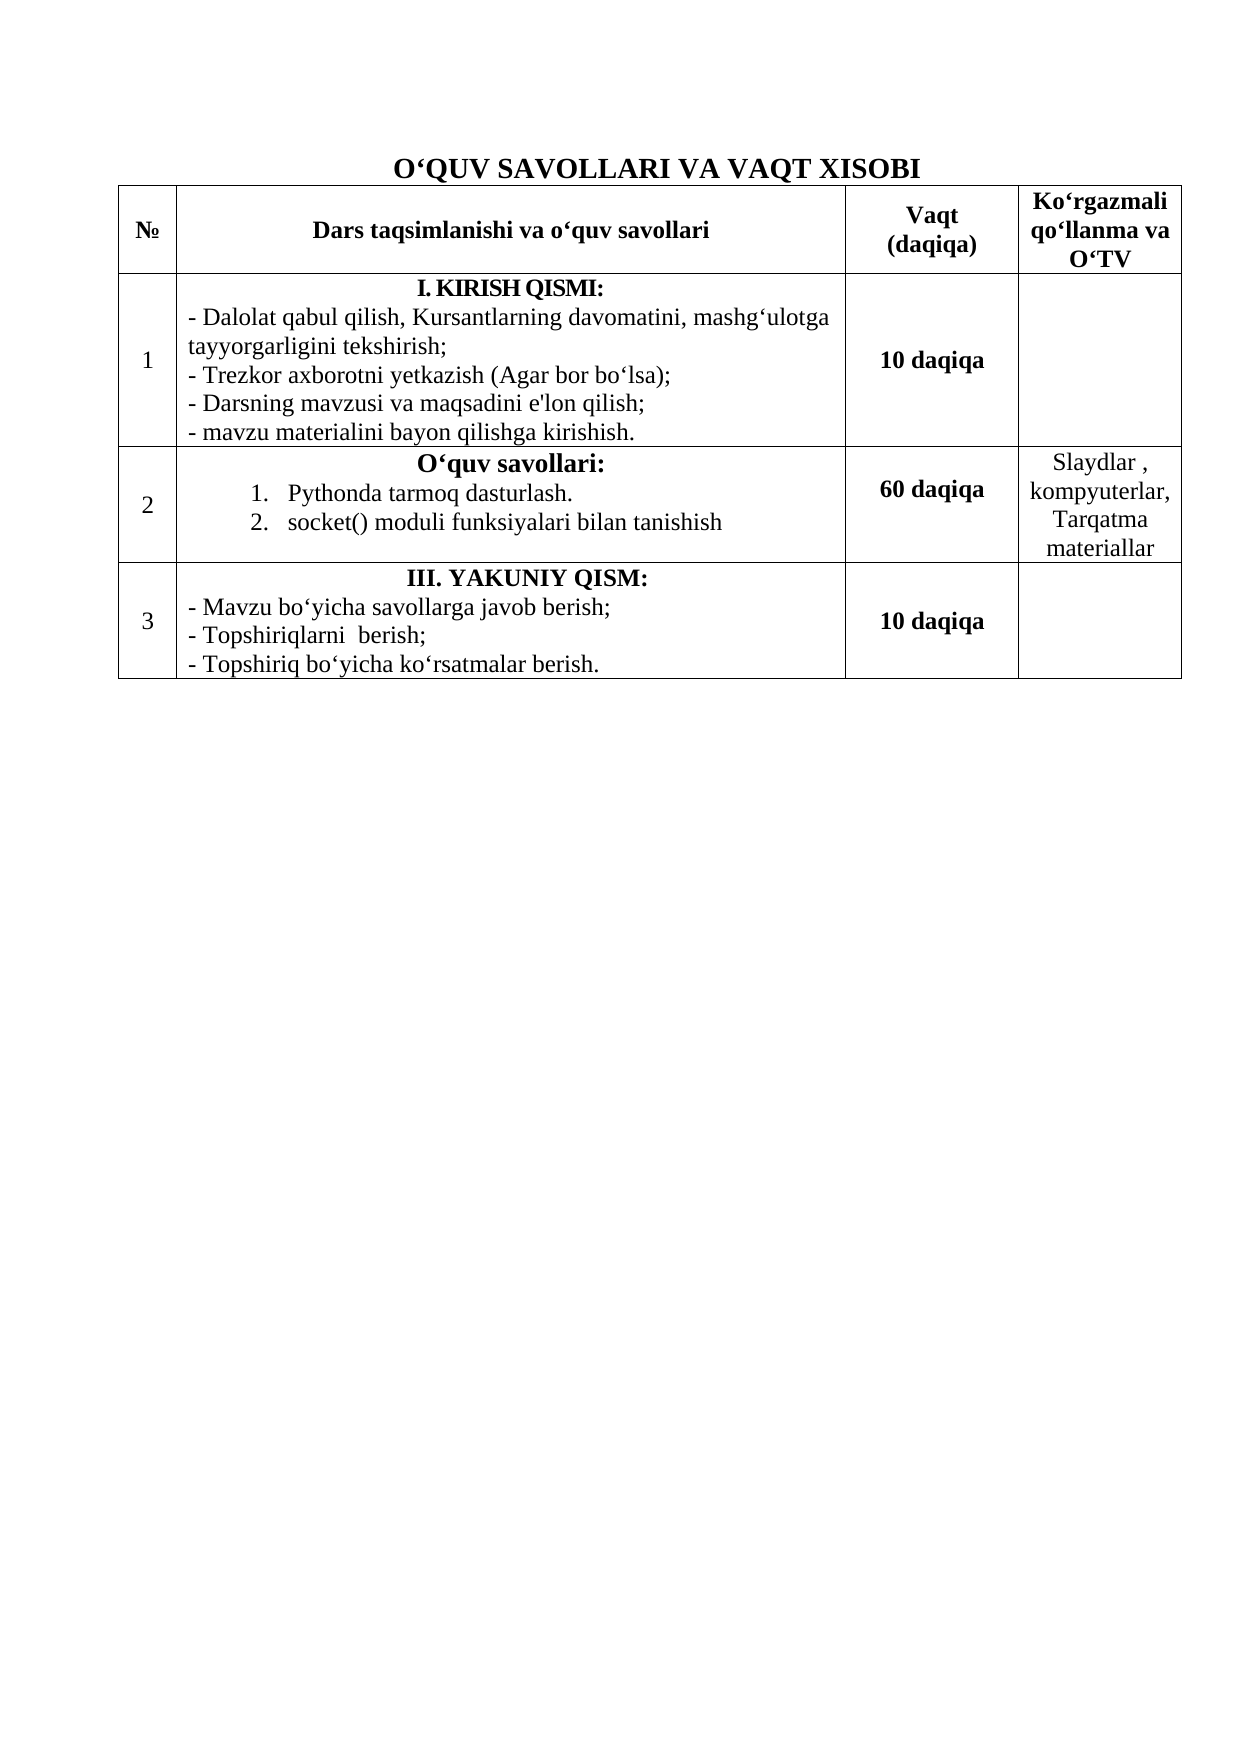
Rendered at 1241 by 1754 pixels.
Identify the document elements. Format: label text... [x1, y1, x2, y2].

table_cell Slaydlar , kompyuterlar, Tarqatma materiallar [1019, 447, 1181, 562]
table_cell I. KIRISH QISMI: - Dalolat qabul qilish, Kursantlarning davomatini, mashg‘ulotga tayyorgarligini tekshirish; - Trezkor axborotni yetkazish (Agar bor bo‘lsa); - Darsning mavzusi va maqsadini e'lon qilish; - mavzu materialini bayon qilishga kirishish. [177, 274, 845, 446]
table_cell 10 daqiqa [846, 563, 1018, 678]
table_cell 10 daqiqa [846, 274, 1018, 446]
table_header Ko‘rgazmali qo‘llanma va O‘TV [1019, 186, 1181, 272]
table_cell [1019, 274, 1181, 446]
table_cell [1019, 563, 1181, 678]
table_cell III. YAKUNIY QISM: - Mavzu bo‘yicha savollarga javob berish; - Topshiriqlarni berish; - Topshiriq bo‘yicha ko‘rsatmalar berish. [177, 563, 845, 678]
table_cell 60 daqiqa [846, 447, 1018, 562]
table_header № [119, 186, 176, 272]
text O‘QUV SAVOLLARI VA VAQT XISOBI [118, 152, 1122, 185]
table_cell 3 [119, 563, 176, 678]
table_cell 1 [119, 274, 176, 446]
table_header Dars taqsimlanishi va o‘quv savollari [177, 186, 845, 272]
table_cell O‘quv savollari: Pythonda tarmoq dasturlash. socket() moduli funksiyalari bilan tanishish [177, 447, 845, 562]
table_header Vaqt (daqiqa) [846, 186, 1018, 272]
table_cell 2 [119, 447, 176, 562]
